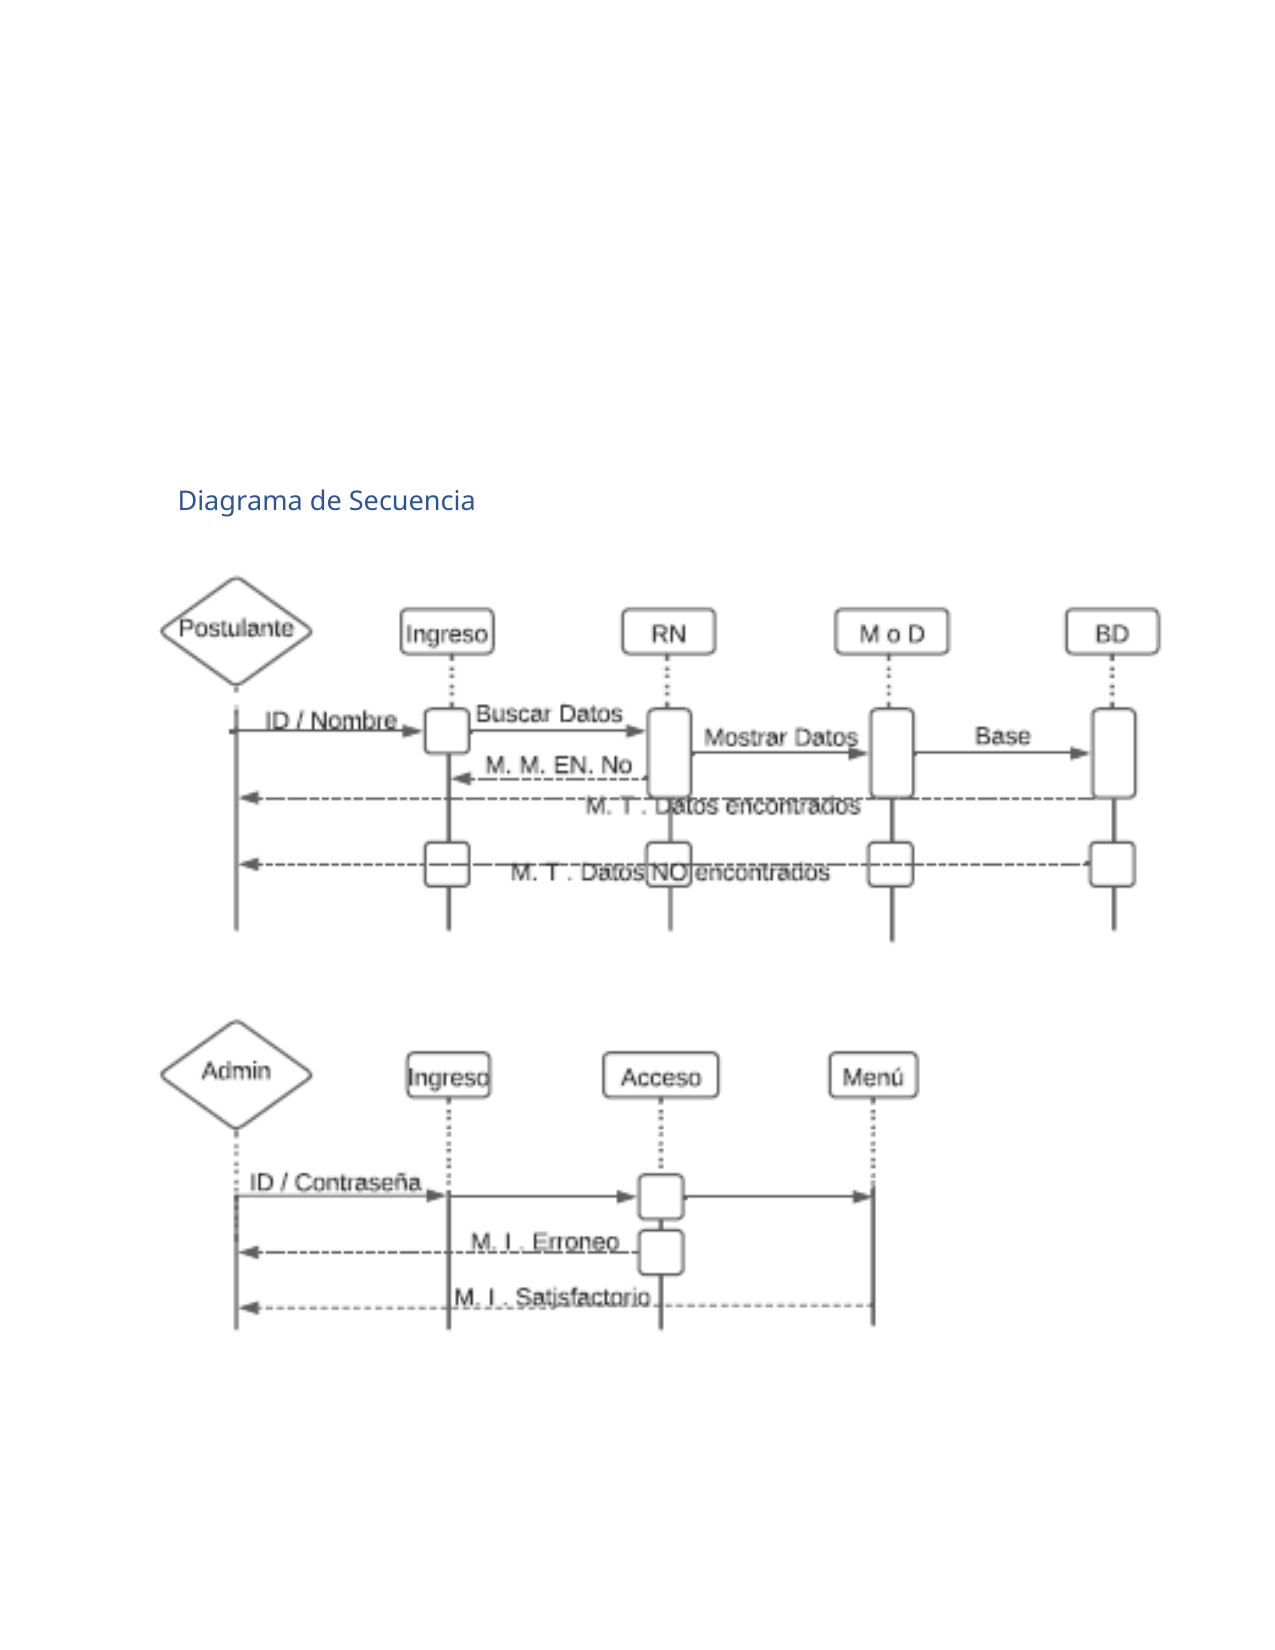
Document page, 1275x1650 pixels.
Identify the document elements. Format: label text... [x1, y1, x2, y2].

picture [121, 547, 1198, 1369]
subtitle Diagrama de Secuencia [177, 482, 1098, 518]
